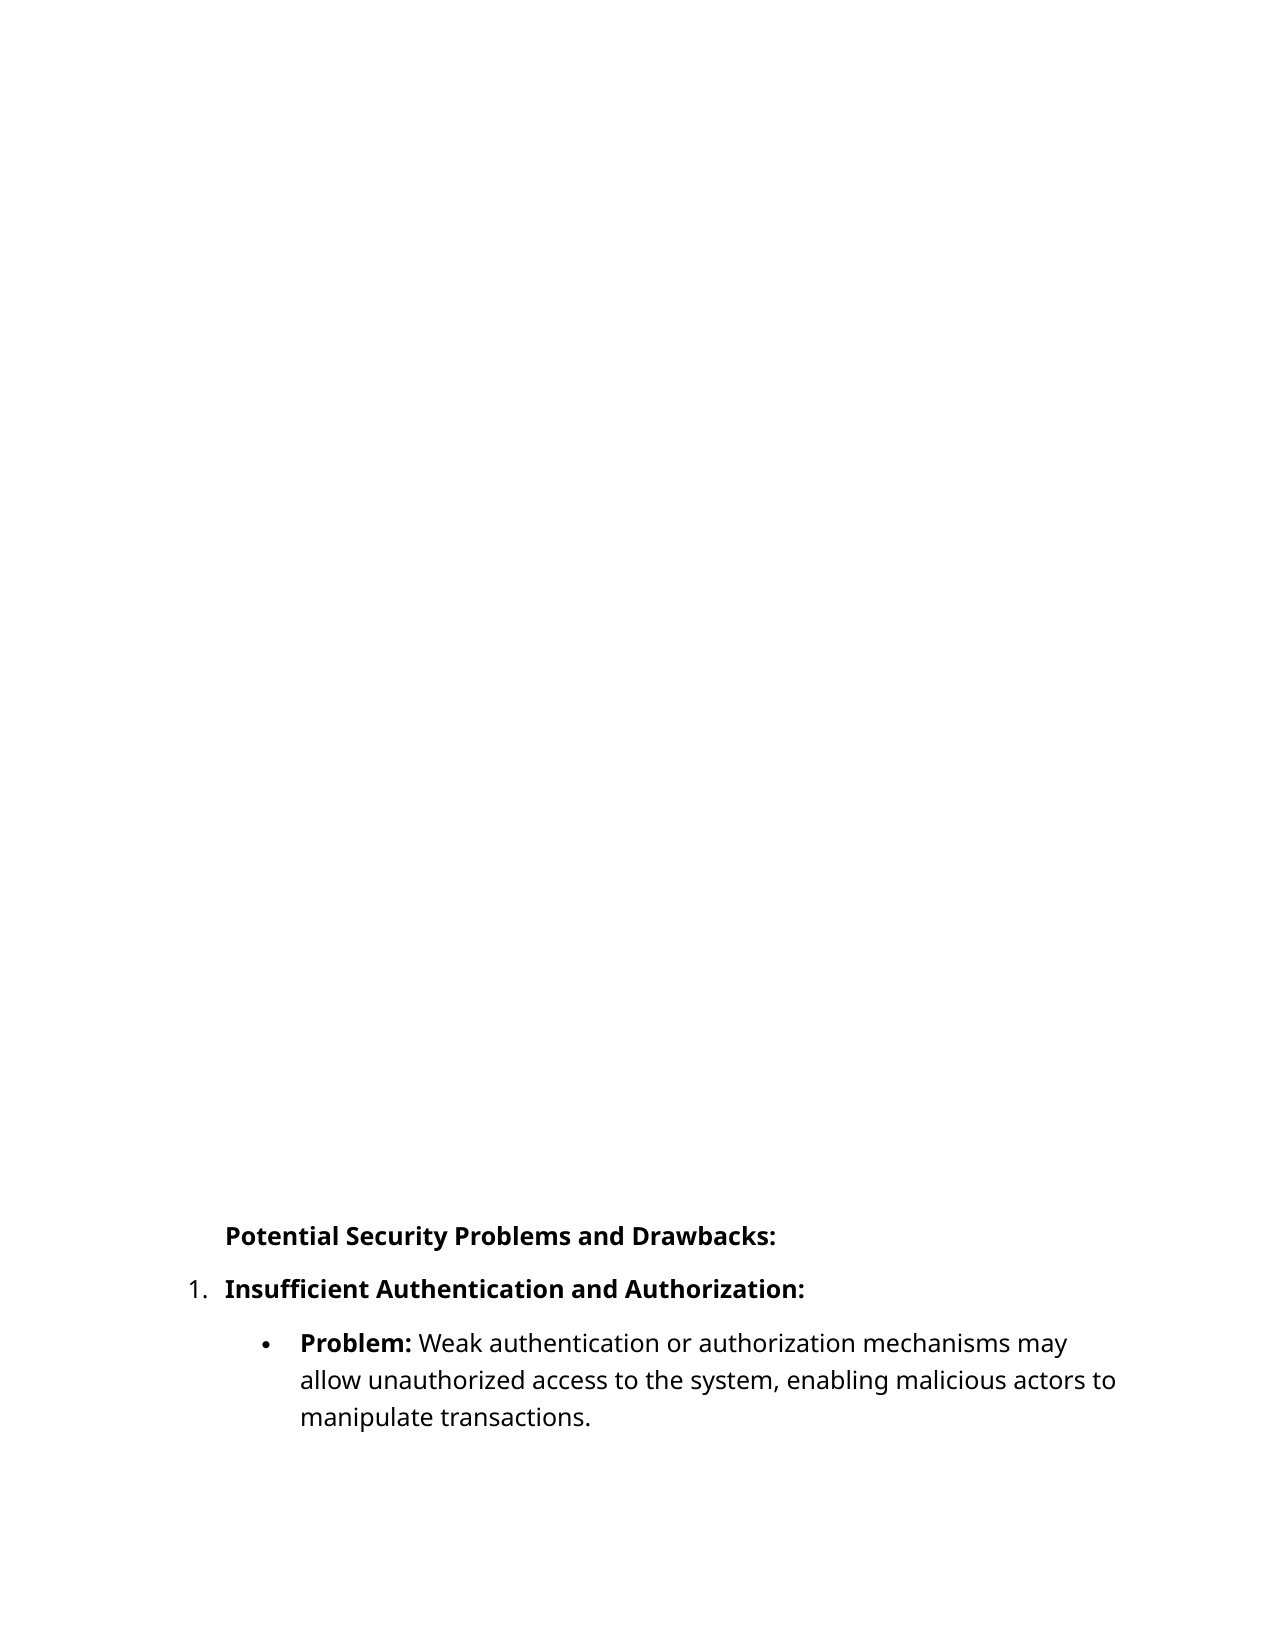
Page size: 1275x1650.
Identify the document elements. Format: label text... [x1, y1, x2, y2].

list Problem: Weak authentication or authorization mechanisms may allow unauthorized access to the system, enabling malicious actors to manipulate transactions. [262, 1326, 1125, 1433]
list Insufficient Authentication and Authorization: [187, 1272, 1125, 1306]
text Potential Security Problems and Drawbacks: [150, 1219, 1125, 1253]
